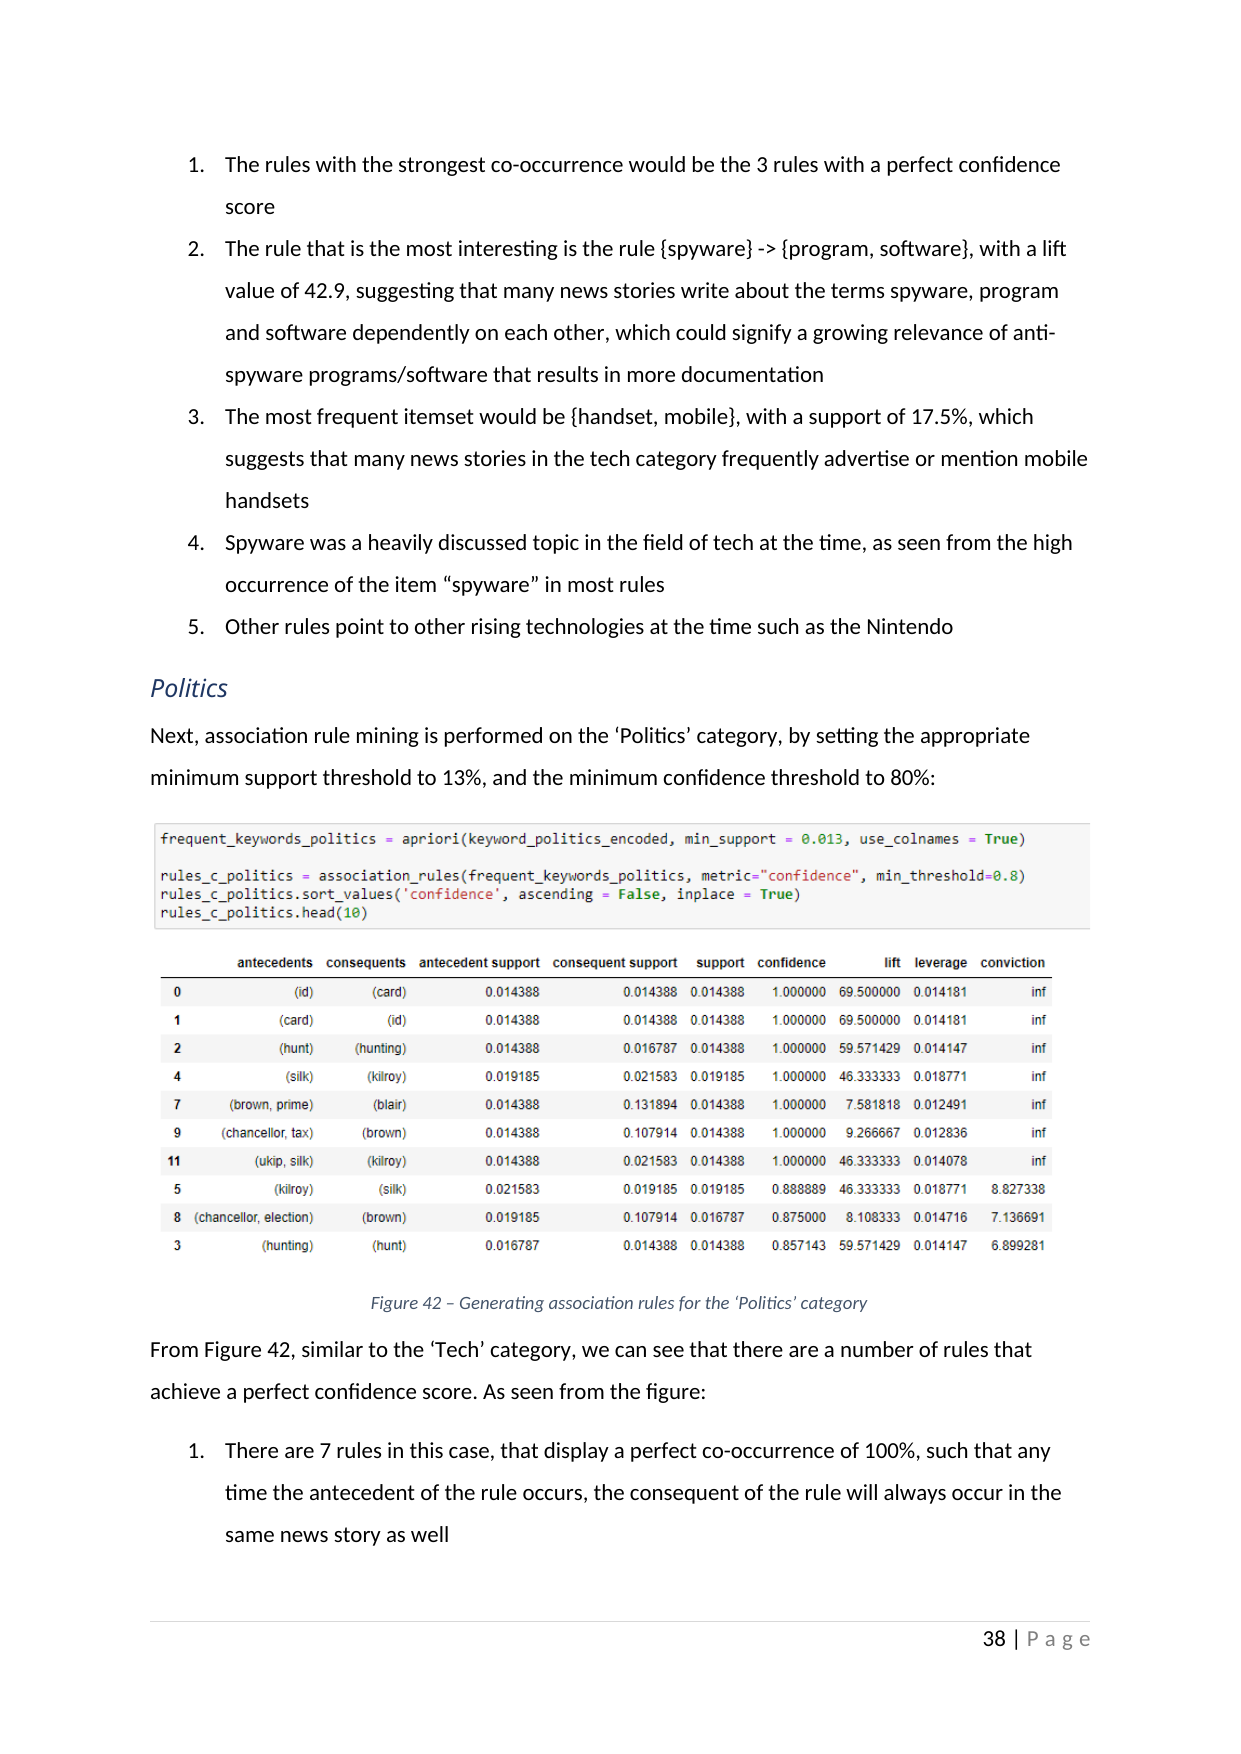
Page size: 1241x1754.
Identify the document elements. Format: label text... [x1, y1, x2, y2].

text Next, association rule mining is performed on the ‘Politics’ category, by setting the appropriate minimum support threshold to 13%, and the minimum confidence threshold to 80%: [150, 721, 1090, 791]
subtitle Politics [150, 670, 1090, 704]
picture [150, 822, 1091, 1261]
list There are 7 rules in this case, that display a perfect co-occurrence of 100%, such that any time the antecedent of the rule occurs, the consequent of the rule will always occur in the same news story as well [187, 1436, 1090, 1548]
list The rule that is the most interesting is the rule {spyware} -> {program, software}, with a lift value of 42.9, suggesting that many news stories write about the terms spyware, program and software dependently on each other, which could signify a growing relevance of anti-spyware programs/software that results in more documentation [187, 234, 1090, 388]
text From Figure 42, similar to the ‘Tech’ category, we can see that there are a number of rules that achieve a perfect confidence score. As seen from the figure: [150, 1335, 1090, 1405]
list Spyware was a heavily discussed topic in the field of tech at the time, as seen from the high occurrence of the item “spyware” in most rules [187, 528, 1090, 598]
list The rules with the strongest co-occurrence would be the 3 rules with a perfect confidence score [187, 150, 1090, 220]
list Other rules point to other rising technologies at the time such as the Nintendo [187, 612, 1090, 640]
list The most frequent itemset would be {handset, mobile}, with a support of 17.5%, which suggests that many news stories in the tech category frequently advertise or mention mobile handsets [187, 402, 1090, 514]
text Figure 42 – Generating association rules for the ‘Politics’ category [150, 1291, 1090, 1314]
